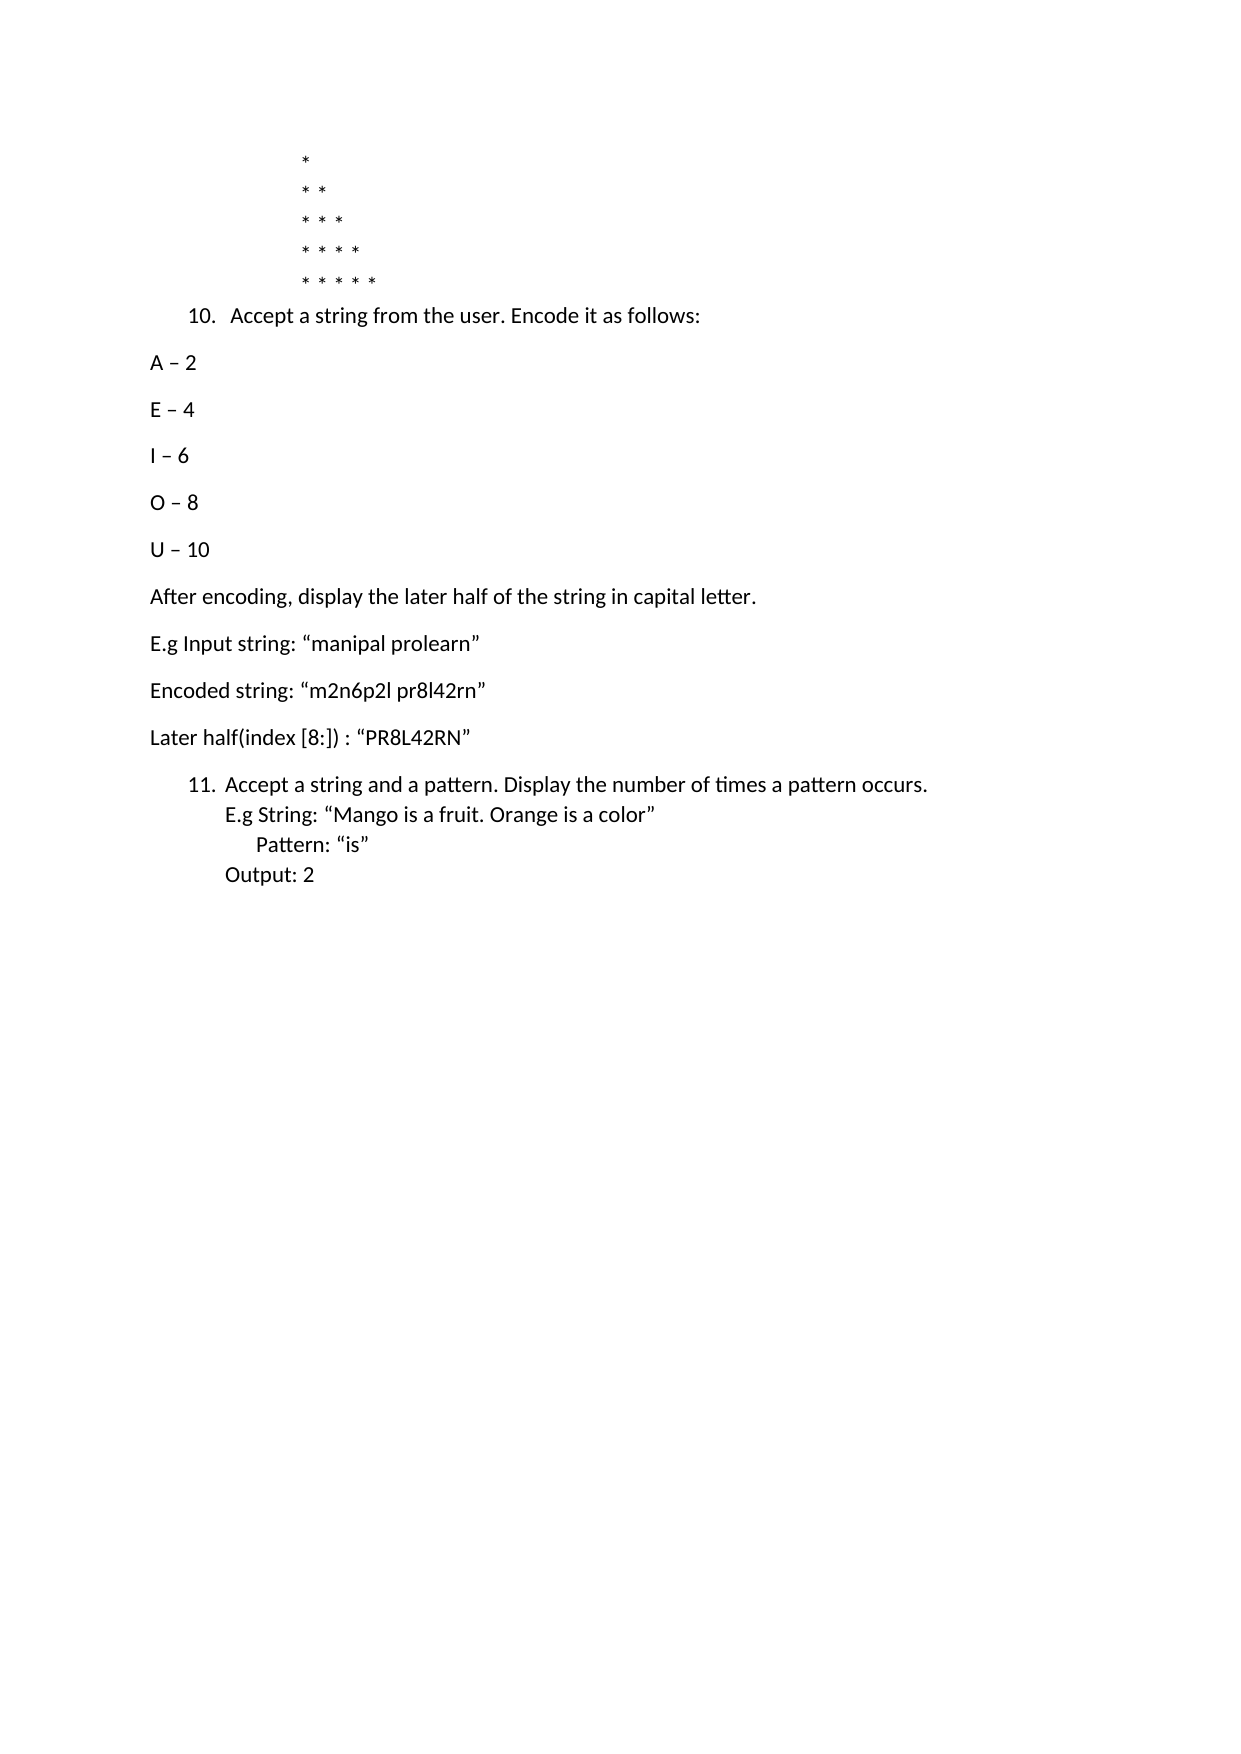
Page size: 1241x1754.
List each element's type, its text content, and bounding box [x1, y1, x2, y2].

list Accept a string from the user. Encode it as follows: [187, 301, 1090, 329]
text E.g Input string: “manipal prolearn” [150, 629, 1090, 657]
list Accept a string and a pattern. Display the number of times a pattern occurs. [187, 770, 1090, 798]
list * * [300, 180, 1090, 208]
text After encoding, display the later half of the string in capital letter. [150, 582, 1090, 610]
text I – 6 [150, 442, 1090, 470]
text E – 4 [150, 395, 1090, 423]
list * [300, 150, 1090, 178]
list E.g String: “Mango is a fruit. Orange is a color” [225, 800, 1090, 828]
list Output: 2 [225, 860, 1090, 888]
text U – 10 [150, 535, 1090, 563]
text Later half(index [8:]) : “PR8L42RN” [150, 723, 1090, 751]
list * * * [300, 210, 1090, 238]
list * * * * [300, 241, 1090, 269]
text A – 2 [150, 348, 1090, 376]
list * * * * * [300, 271, 1090, 299]
list Pattern: “is” [225, 830, 1090, 858]
text Encoded string: “m2n6p2l pr8l42rn” [150, 676, 1090, 704]
text O – 8 [150, 488, 1090, 517]
